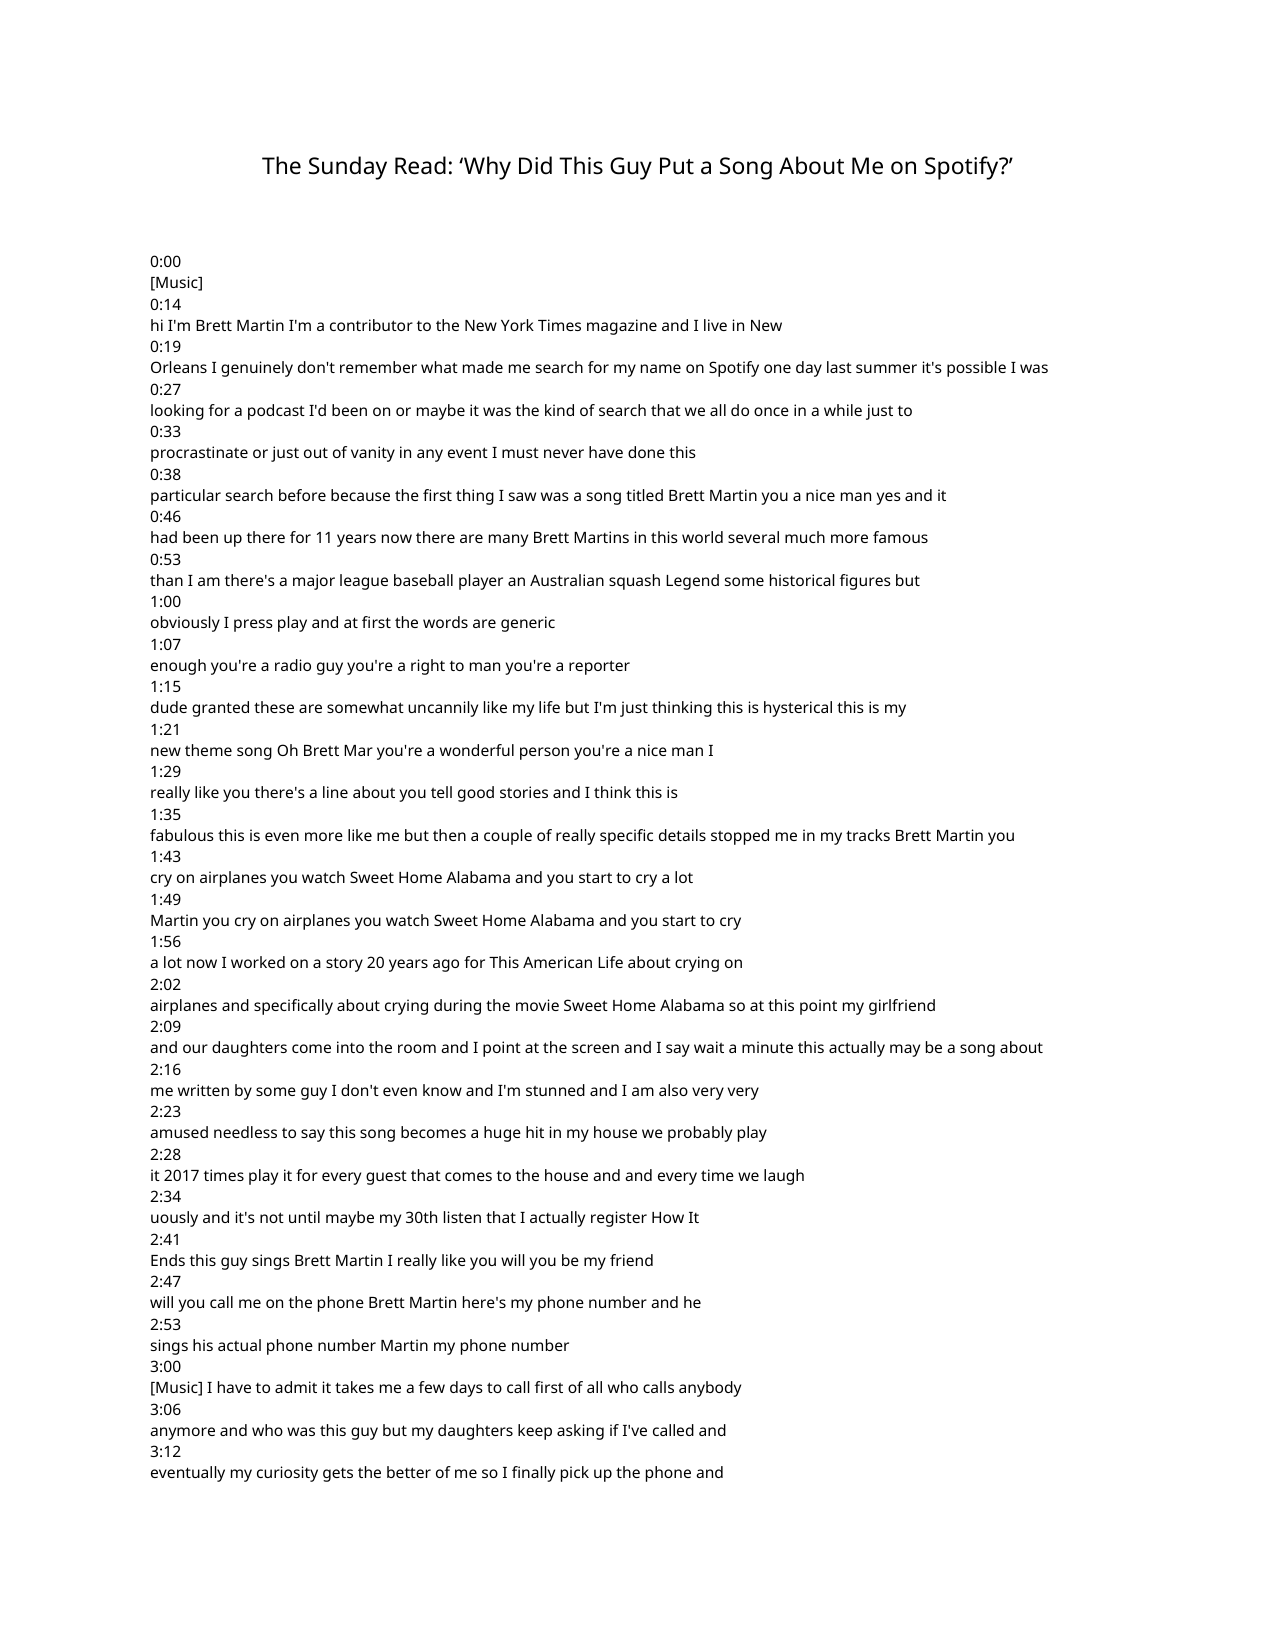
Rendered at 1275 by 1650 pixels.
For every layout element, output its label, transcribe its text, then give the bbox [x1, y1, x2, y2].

text really like you there's a line about you tell good stories and I think this is [150, 782, 1125, 803]
text 1:15 [150, 676, 1125, 697]
text 2:23 [150, 1101, 1125, 1122]
text it 2017 times play it for every guest that comes to the house and and every time we laugh [150, 1164, 1125, 1186]
text obviously I press play and at first the words are generic [150, 612, 1125, 633]
text [Music] I have to admit it takes me a few days to call first of all who calls anybody [150, 1377, 1125, 1398]
text particular search before because the first thing I saw was a song titled Brett Martin you a nice man yes and it [150, 484, 1125, 506]
text 0:19 [150, 336, 1125, 357]
text procrastinate or just out of vanity in any event I must never have done this [150, 442, 1125, 463]
text 3:06 [150, 1398, 1125, 1419]
text 2:28 [150, 1143, 1125, 1164]
text dude granted these are somewhat uncannily like my life but I'm just thinking this is hysterical this is my [150, 697, 1125, 718]
text anymore and who was this guy but my daughters keep asking if I've called and [150, 1419, 1125, 1441]
text hi I'm Brett Martin I'm a contributor to the New York Times magazine and I live in New [150, 314, 1125, 336]
text 0:46 [150, 506, 1125, 527]
text 3:00 [150, 1356, 1125, 1377]
text eventually my curiosity gets the better of me so I finally pick up the phone and [150, 1462, 1125, 1483]
text 2:47 [150, 1271, 1125, 1292]
text 0:00 [150, 251, 1125, 272]
text Ends this guy sings Brett Martin I really like you will you be my friend [150, 1249, 1125, 1271]
text new theme song Oh Brett Mar you're a wonderful person you're a nice man I [150, 739, 1125, 761]
text 1:56 [150, 931, 1125, 952]
text 2:41 [150, 1228, 1125, 1249]
text uously and it's not until maybe my 30th listen that I actually register How It [150, 1207, 1125, 1228]
text sings his actual phone number Martin my phone number [150, 1334, 1125, 1356]
text had been up there for 11 years now there are many Brett Martins in this world several much more famous [150, 527, 1125, 548]
text 0:38 [150, 463, 1125, 484]
text 0:27 [150, 378, 1125, 399]
text Martin you cry on airplanes you watch Sweet Home Alabama and you start to cry [150, 909, 1125, 931]
text The Sunday Read: ‘Why Did This Guy Put a Song About Me on Spotify?’ [150, 150, 1125, 181]
text cry on airplanes you watch Sweet Home Alabama and you start to cry a lot [150, 867, 1125, 888]
text 2:02 [150, 973, 1125, 994]
text enough you're a radio guy you're a right to man you're a reporter [150, 654, 1125, 676]
text 1:00 [150, 591, 1125, 612]
text 0:33 [150, 421, 1125, 442]
text 1:43 [150, 846, 1125, 867]
text amused needless to say this song becomes a huge hit in my house we probably play [150, 1122, 1125, 1143]
text fabulous this is even more like me but then a couple of really specific details stopped me in my tracks Brett Martin you [150, 824, 1125, 846]
text 1:49 [150, 888, 1125, 909]
text 3:12 [150, 1441, 1125, 1462]
text 2:09 [150, 1016, 1125, 1037]
text will you call me on the phone Brett Martin here's my phone number and he [150, 1292, 1125, 1313]
text looking for a podcast I'd been on or maybe it was the kind of search that we all do once in a while just to [150, 399, 1125, 421]
text 2:53 [150, 1313, 1125, 1334]
text 2:16 [150, 1058, 1125, 1079]
text 1:35 [150, 803, 1125, 824]
text and our daughters come into the room and I point at the screen and I say wait a minute this actually may be a song about [150, 1037, 1125, 1058]
text a lot now I worked on a story 20 years ago for This American Life about crying on [150, 952, 1125, 973]
text Orleans I genuinely don't remember what made me search for my name on Spotify one day last summer it's possible I was [150, 357, 1125, 378]
text airplanes and specifically about crying during the movie Sweet Home Alabama so at this point my girlfriend [150, 994, 1125, 1016]
text 1:07 [150, 633, 1125, 654]
text than I am there's a major league baseball player an Australian squash Legend some historical figures but [150, 569, 1125, 591]
text 1:21 [150, 718, 1125, 739]
text 0:53 [150, 548, 1125, 569]
text me written by some guy I don't even know and I'm stunned and I am also very very [150, 1079, 1125, 1101]
text 2:34 [150, 1186, 1125, 1207]
text [Music] [150, 272, 1125, 293]
text 1:29 [150, 761, 1125, 782]
text 0:14 [150, 293, 1125, 314]
